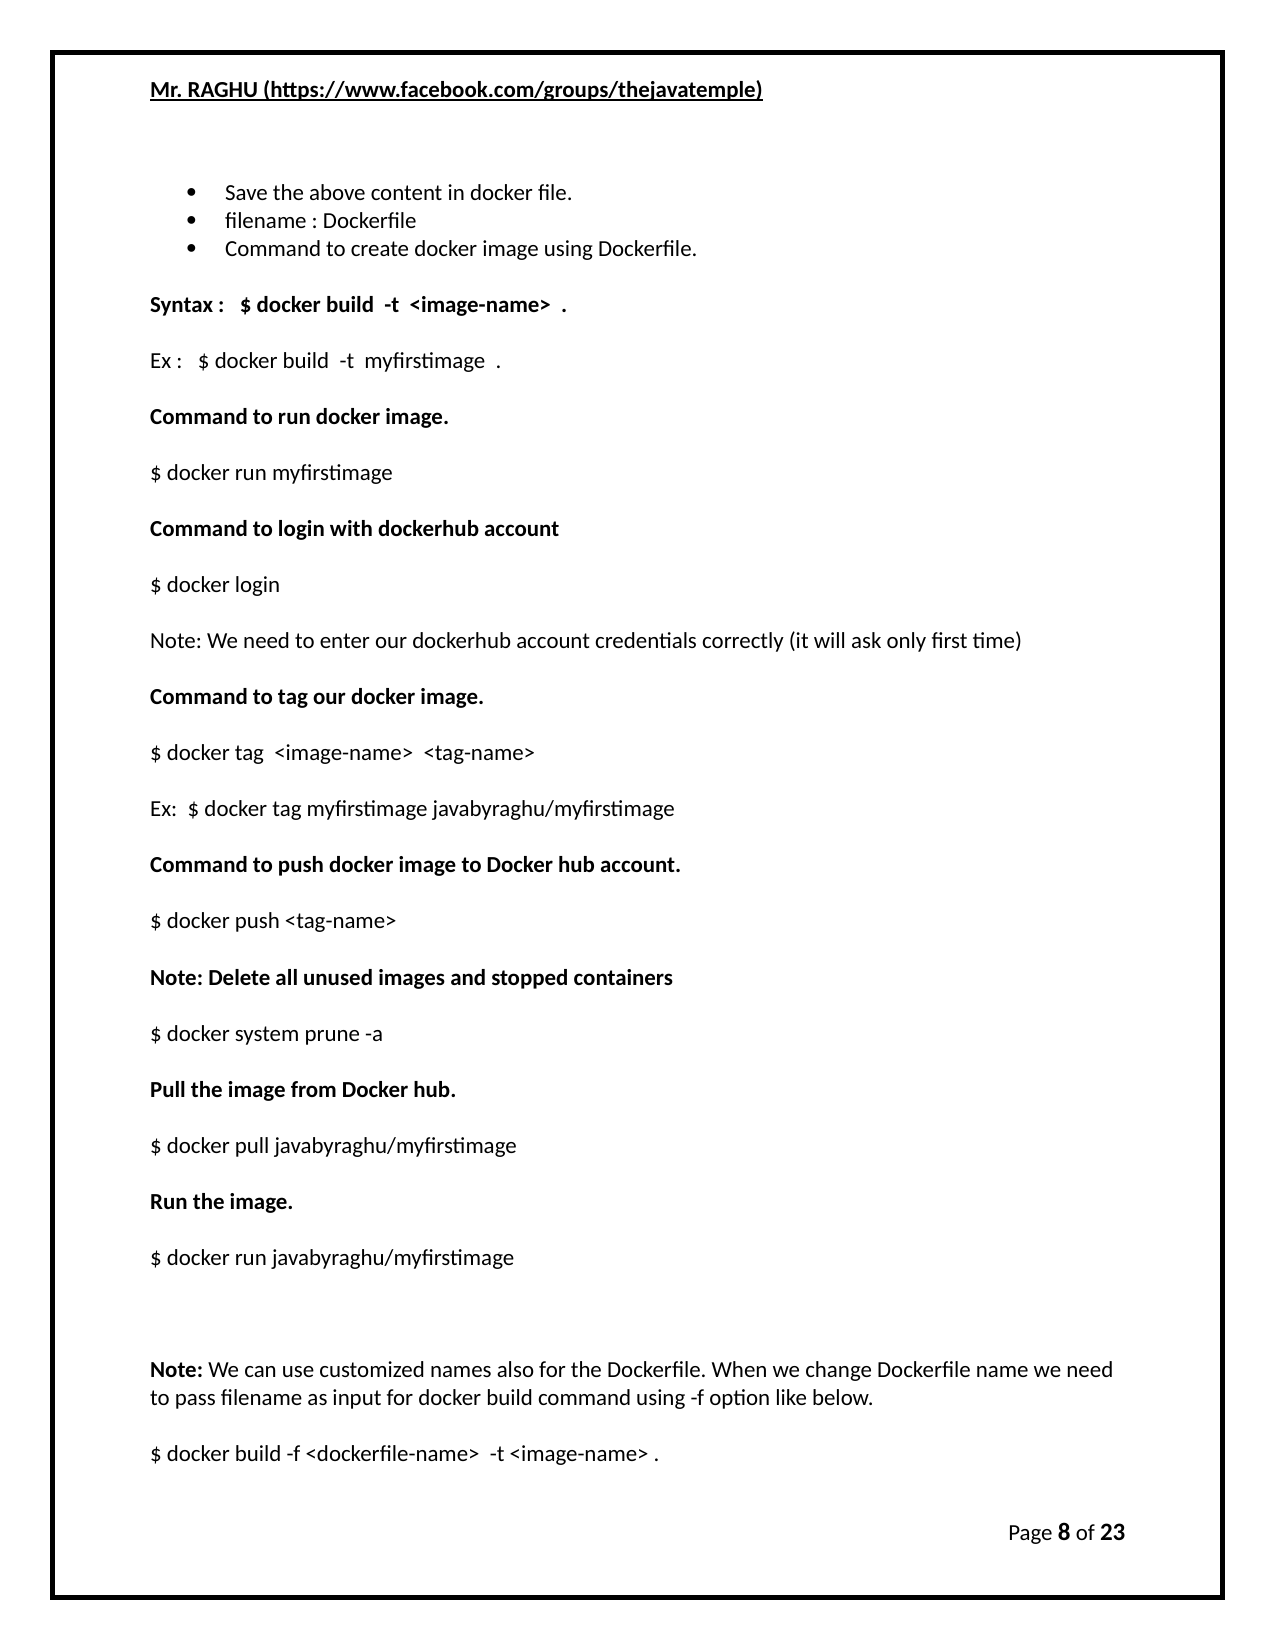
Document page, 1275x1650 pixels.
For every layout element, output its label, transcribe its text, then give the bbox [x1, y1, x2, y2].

text $ docker build -f <dockerfile-name> -t <image-name> . [150, 1439, 1125, 1467]
text Syntax : $ docker build -t <image-name> . [150, 290, 1125, 318]
text Command to login with dockerhub account [150, 514, 1125, 542]
text $ docker run javabyraghu/myfirstimage [150, 1243, 1125, 1271]
text Command to push docker image to Docker hub account. [150, 851, 1125, 878]
text Note: We need to enter our dockerhub account credentials correctly (it will ask only first time) [150, 626, 1125, 654]
text Run the image. [150, 1187, 1125, 1215]
text Ex: $ docker tag myfirstimage javabyraghu/myfirstimage [150, 794, 1125, 822]
text $ docker tag <image-name> <tag-name> [150, 738, 1125, 766]
text Ex : $ docker build -t myfirstimage . [150, 346, 1125, 374]
list Command to create docker image using Dockerfile. [187, 234, 1125, 262]
text Pull the image from Docker hub. [150, 1075, 1125, 1103]
text Command to run docker image. [150, 402, 1125, 430]
text Note: Delete all unused images and stopped containers [150, 963, 1125, 991]
text $ docker login [150, 570, 1125, 598]
list Save the above content in docker file. [187, 178, 1125, 206]
text Note: We can use customized names also for the Dockerfile. When we change Dockerfile name we need to pass filename as input for docker build command using -f option like below. [150, 1355, 1125, 1411]
text $ docker push <tag-name> [150, 907, 1125, 934]
text $ docker pull javabyraghu/myfirstimage [150, 1131, 1125, 1159]
text $ docker run myfirstimage [150, 458, 1125, 486]
list filename : Dockerfile [187, 206, 1125, 234]
text Command to tag our docker image. [150, 682, 1125, 710]
text $ docker system prune -a [150, 1019, 1125, 1047]
